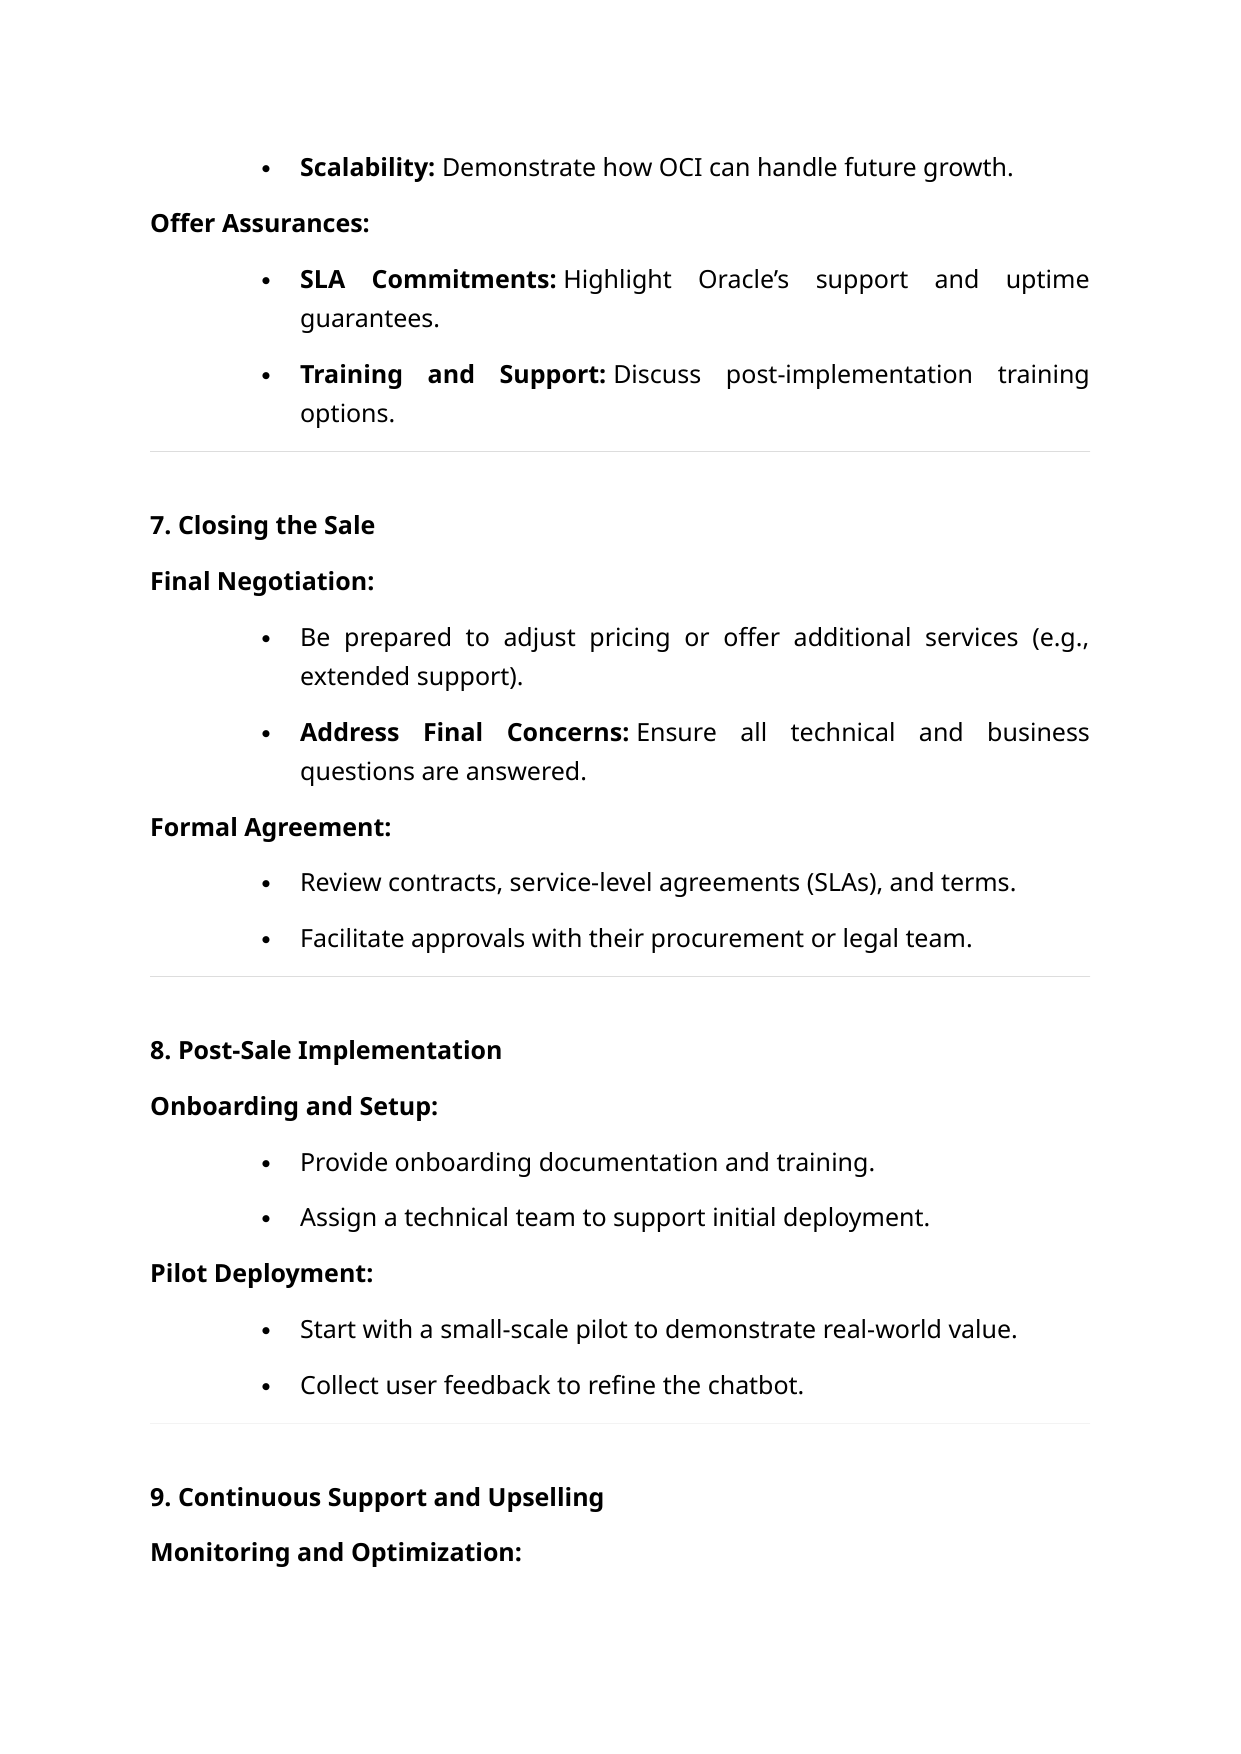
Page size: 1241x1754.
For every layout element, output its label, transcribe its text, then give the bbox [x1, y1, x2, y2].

list Start with a small-scale pilot to demonstrate real-world value. [262, 1312, 1090, 1346]
text Onboarding and Setup: [150, 1088, 1090, 1122]
list Address Final Concerns: Ensure all technical and business questions are answered. [262, 714, 1090, 787]
list Provide onboarding documentation and training. [262, 1144, 1090, 1178]
list Scalability: Demonstrate how OCI can handle future growth. [262, 150, 1090, 184]
list Review contracts, service-level agreements (SLAs), and terms. [262, 865, 1090, 899]
text Offer Assurances: [150, 206, 1090, 240]
text Formal Agreement: [150, 809, 1090, 843]
text Monitoring and Optimization: [150, 1535, 1090, 1569]
text 8. Post-Sale Implementation [150, 1032, 1090, 1067]
text 9. Continuous Support and Upselling [150, 1479, 1090, 1513]
list SLA Commitments: Highlight Oracle’s support and uptime guarantees. [262, 262, 1090, 335]
text Pilot Deployment: [150, 1256, 1090, 1290]
list Assign a technical team to support initial deployment. [262, 1200, 1090, 1234]
list Facilitate approvals with their procurement or legal team. [262, 921, 1090, 955]
list Training and Support: Discuss post-implementation training options. [262, 357, 1090, 430]
list Be prepared to adjust pricing or offer additional services (e.g., extended support). [262, 619, 1090, 692]
text 7. Closing the Sale [150, 507, 1090, 542]
list Collect user feedback to refine the chatbot. [262, 1367, 1090, 1402]
text Final Negotiation: [150, 563, 1090, 597]
